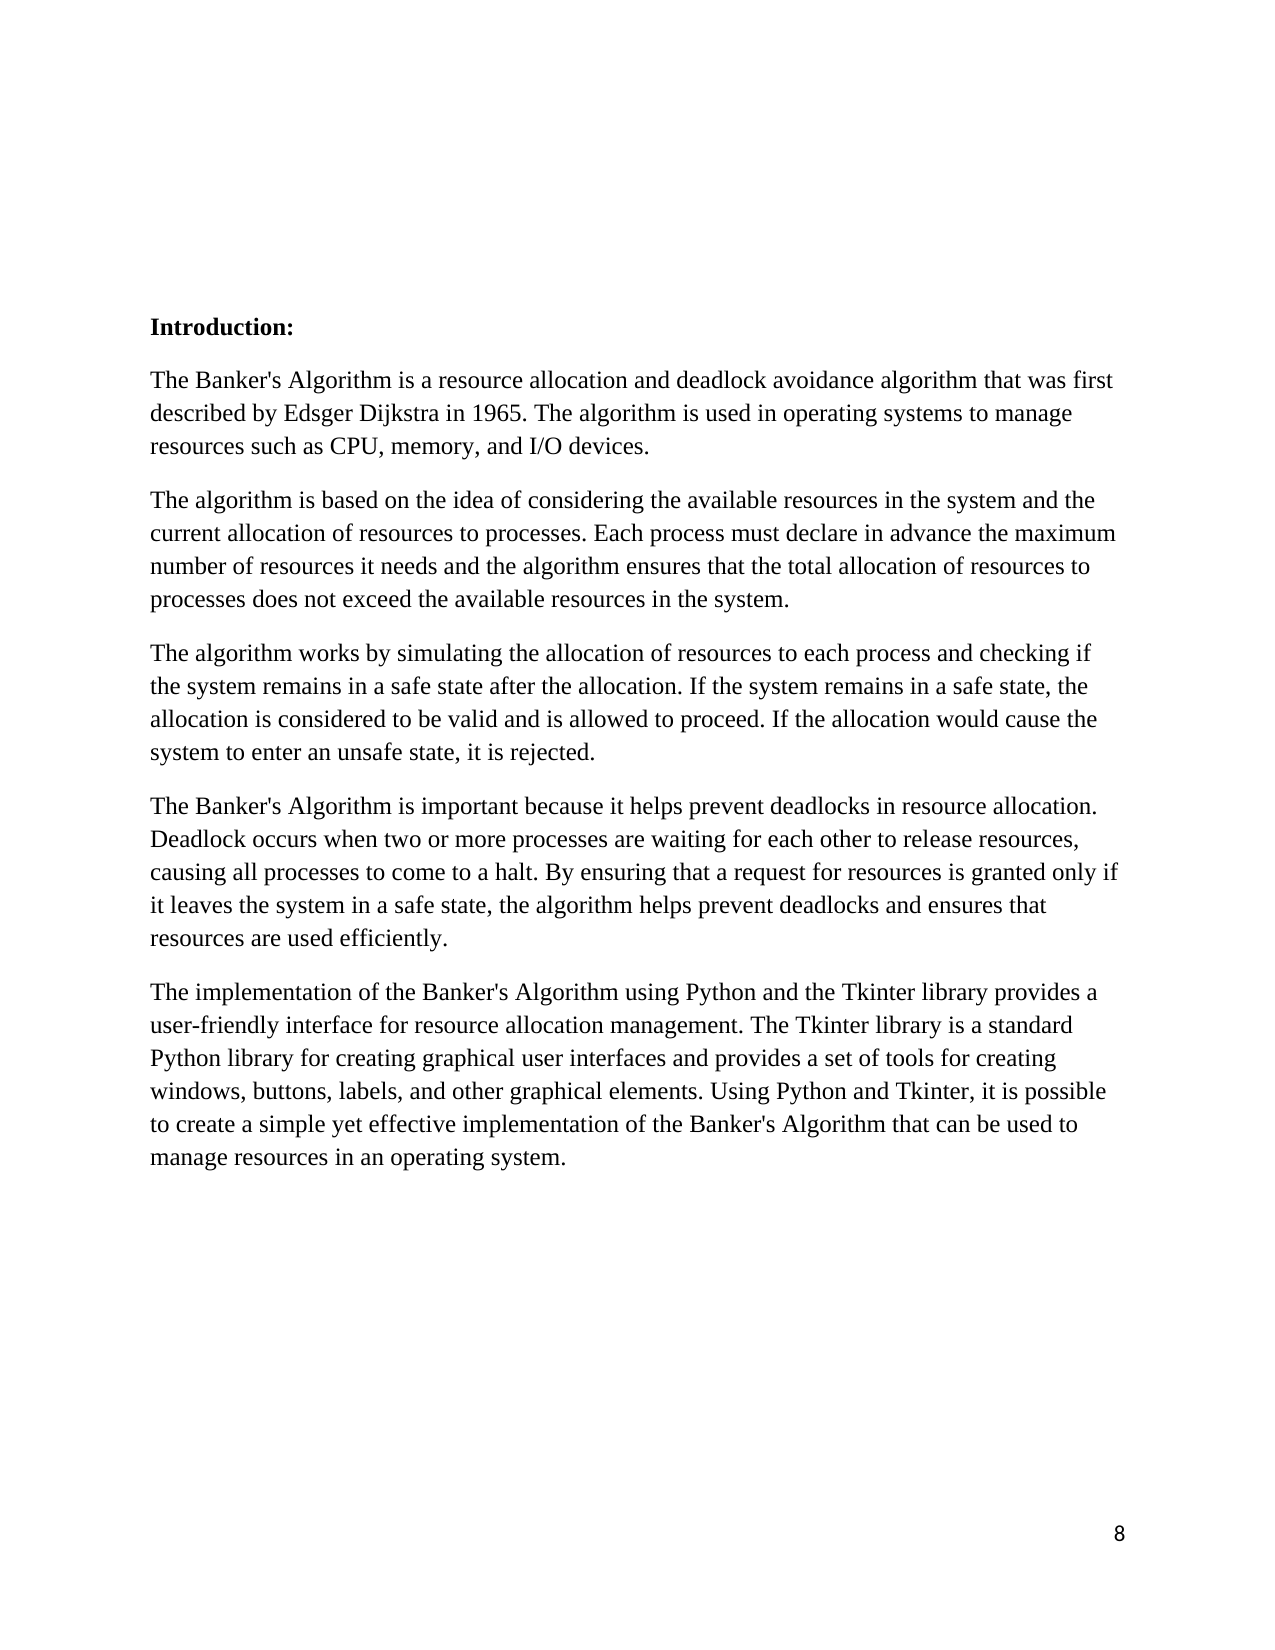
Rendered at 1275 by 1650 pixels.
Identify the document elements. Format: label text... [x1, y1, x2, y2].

text The Banker's Algorithm is a resource allocation and deadlock avoidance algorithm that was first described by Edsger Dijkstra in 1965. The algorithm is used in operating systems to manage resources such as CPU, memory, and I/O devices. [150, 365, 1125, 460]
text The implementation of the Banker's Algorithm using Python and the Tkinter library provides a user-friendly interface for resource allocation management. The Tkinter library is a standard Python library for creating graphical user interfaces and provides a set of tools for creating windows, buttons, labels, and other graphical elements. Using Python and Tkinter, it is possible to create a simple yet effective implementation of the Banker's Algorithm that can be used to manage resources in an operating system. [150, 977, 1125, 1171]
text The Banker's Algorithm is important because it helps prevent deadlocks in resource allocation. Deadlock occurs when two or more processes are waiting for each other to release resources, causing all processes to come to a halt. By ensuring that a request for resources is granted only if it leaves the system in a safe state, the algorithm helps prevent deadlocks and ensures that resources are used efficiently. [150, 791, 1125, 952]
text The algorithm is based on the idea of considering the available resources in the system and the current allocation of resources to processes. Each process must declare in advance the maximum number of resources it needs and the algorithm ensures that the total allocation of resources to processes does not exceed the available resources in the system. [150, 485, 1125, 613]
text Introduction: [150, 312, 1125, 340]
text The algorithm works by simulating the allocation of resources to each process and checking if the system remains in a safe state after the allocation. If the system remains in a safe state, the allocation is considered to be valid and is allowed to proceed. If the allocation would cause the system to enter an unsafe state, it is rejected. [150, 638, 1125, 766]
